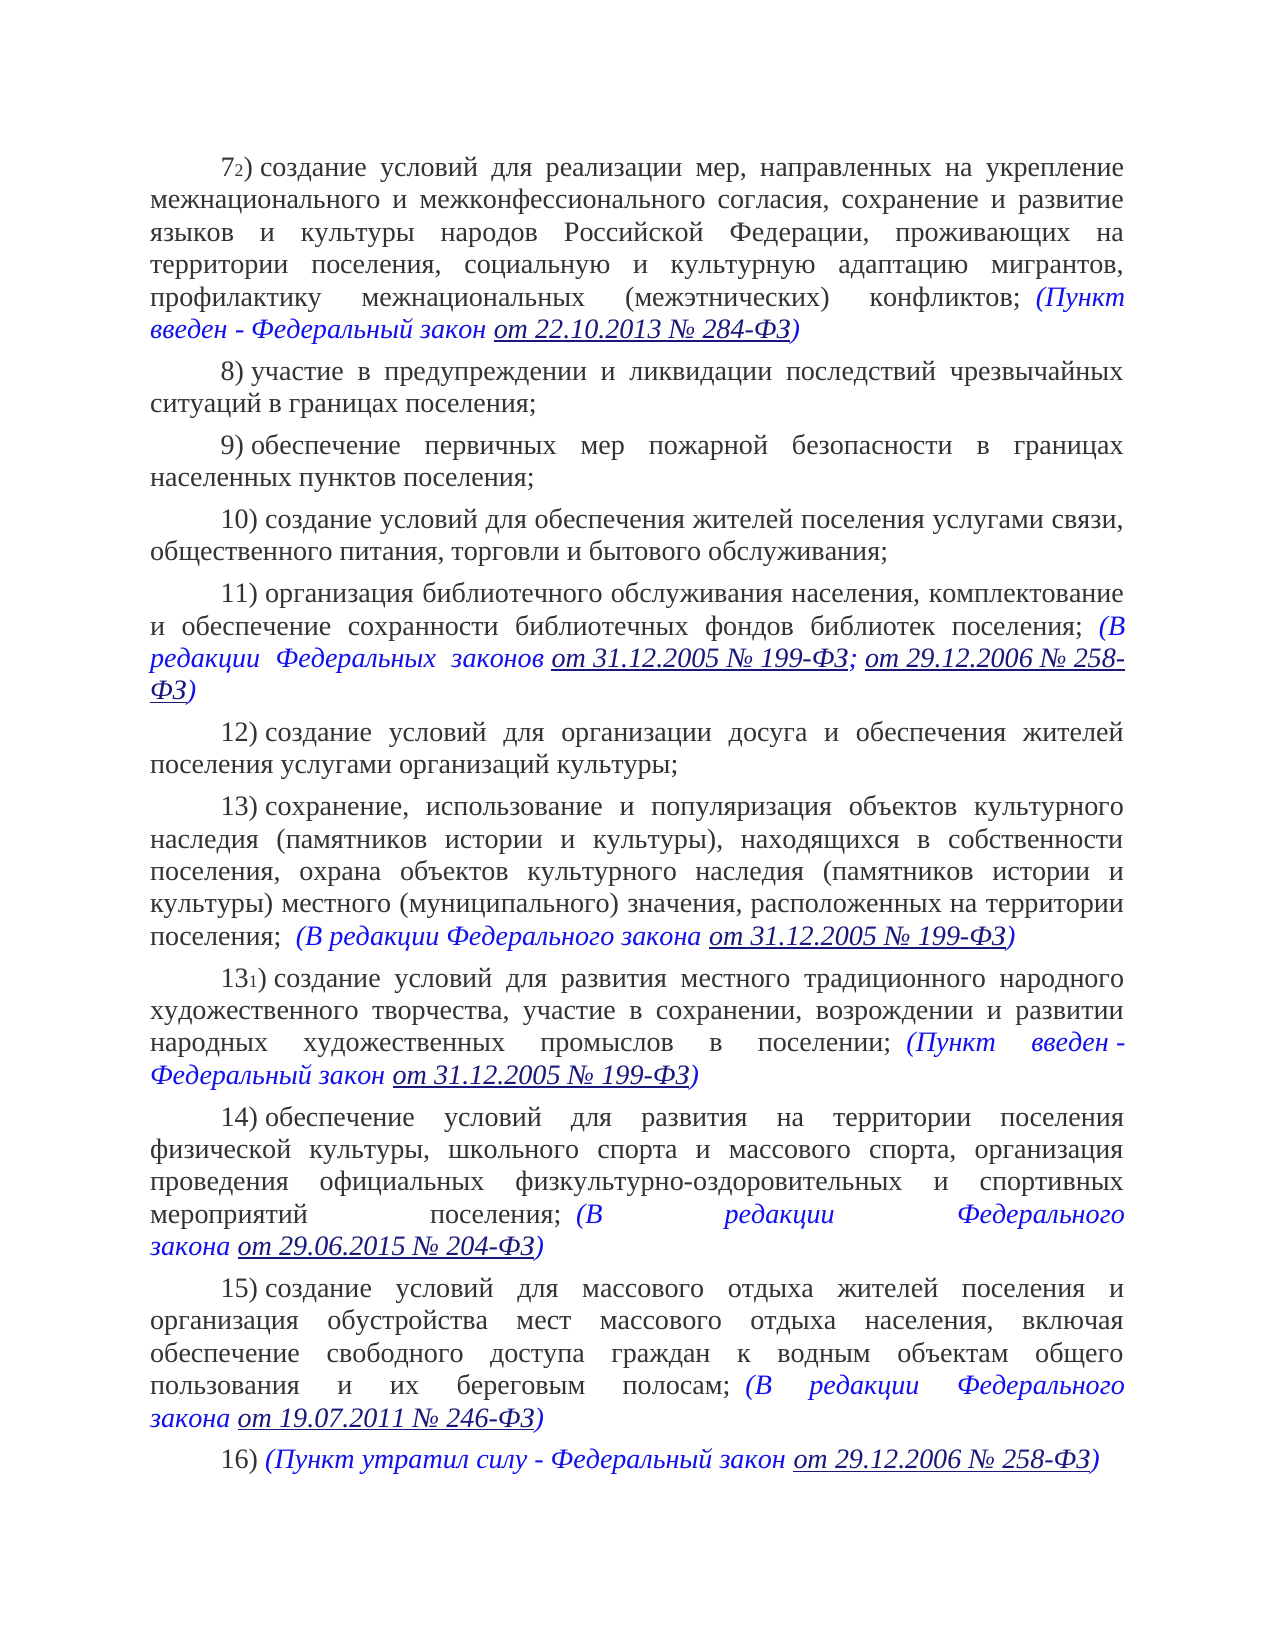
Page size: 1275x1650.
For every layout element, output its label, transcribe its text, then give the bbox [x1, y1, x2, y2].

text 12) создание условий для организации досуга и обеспечения жителей поселения услугами организаций культуры; [150, 715, 1125, 780]
text 13) сохранение, использование и популяризация объектов культурного наследия (памятников истории и культуры), находящихся в собственности поселения, охрана объектов культурного наследия (памятников истории и культуры) местного (муниципального) значения, расположенных на территории поселения; (В редакции Федерального закона от 31.12.2005 № 199-ФЗ) [150, 789, 1125, 951]
text 131) создание условий для развития местного традиционного народного художественного творчества, участие в сохранении, возрождении и развитии народных художественных промыслов в поселении; (Пункт введен - Федеральный закон от 31.12.2005 № 199-ФЗ) [150, 961, 1125, 1090]
text 9) обеспечение первичных мер пожарной безопасности в границах населенных пунктов поселения; [150, 428, 1125, 493]
text 15) создание условий для массового отдыха жителей поселения и организация обустройства мест массового отдыха населения, включая обеспечение свободного доступа граждан к водным объектам общего пользования и их береговым полосам; (В редакции Федерального закона от 19.07.2011 № 246-ФЗ) [150, 1271, 1125, 1433]
text 8) участие в предупреждении и ликвидации последствий чрезвычайных ситуаций в границах поселения; [150, 354, 1125, 418]
text 11) организация библиотечного обслуживания населения, комплектование и обеспечение сохранности библиотечных фондов библиотек поселения; (В редакции Федеральных законов от 31.12.2005 № 199-ФЗ; от 29.12.2006 № 258-ФЗ) [150, 576, 1125, 706]
text 10) создание условий для обеспечения жителей поселения услугами связи, общественного питания, торговли и бытового обслуживания; [150, 502, 1125, 567]
text 72) создание условий для реализации мер, направленных на укрепление межнационального и межконфессионального согласия, сохранение и развитие языков и культуры народов Российской Федерации, проживающих на территории поселения, социальную и культурную адаптацию мигрантов, профилактику межнациональных (межэтнических) конфликтов; (Пункт введен - Федеральный закон от 22.10.2013 № 284-ФЗ) [150, 150, 1125, 344]
text 14) обеспечение условий для развития на территории поселения физической культуры, школьного спорта и массового спорта, организация проведения официальных физкультурно-оздоровительных и спортивных мероприятий поселения; (В редакции Федерального закона от 29.06.2015 № 204-ФЗ) [150, 1100, 1125, 1262]
text 16) (Пункт утратил силу - Федеральный закон от 29.12.2006 № 258-ФЗ) [150, 1442, 1125, 1475]
